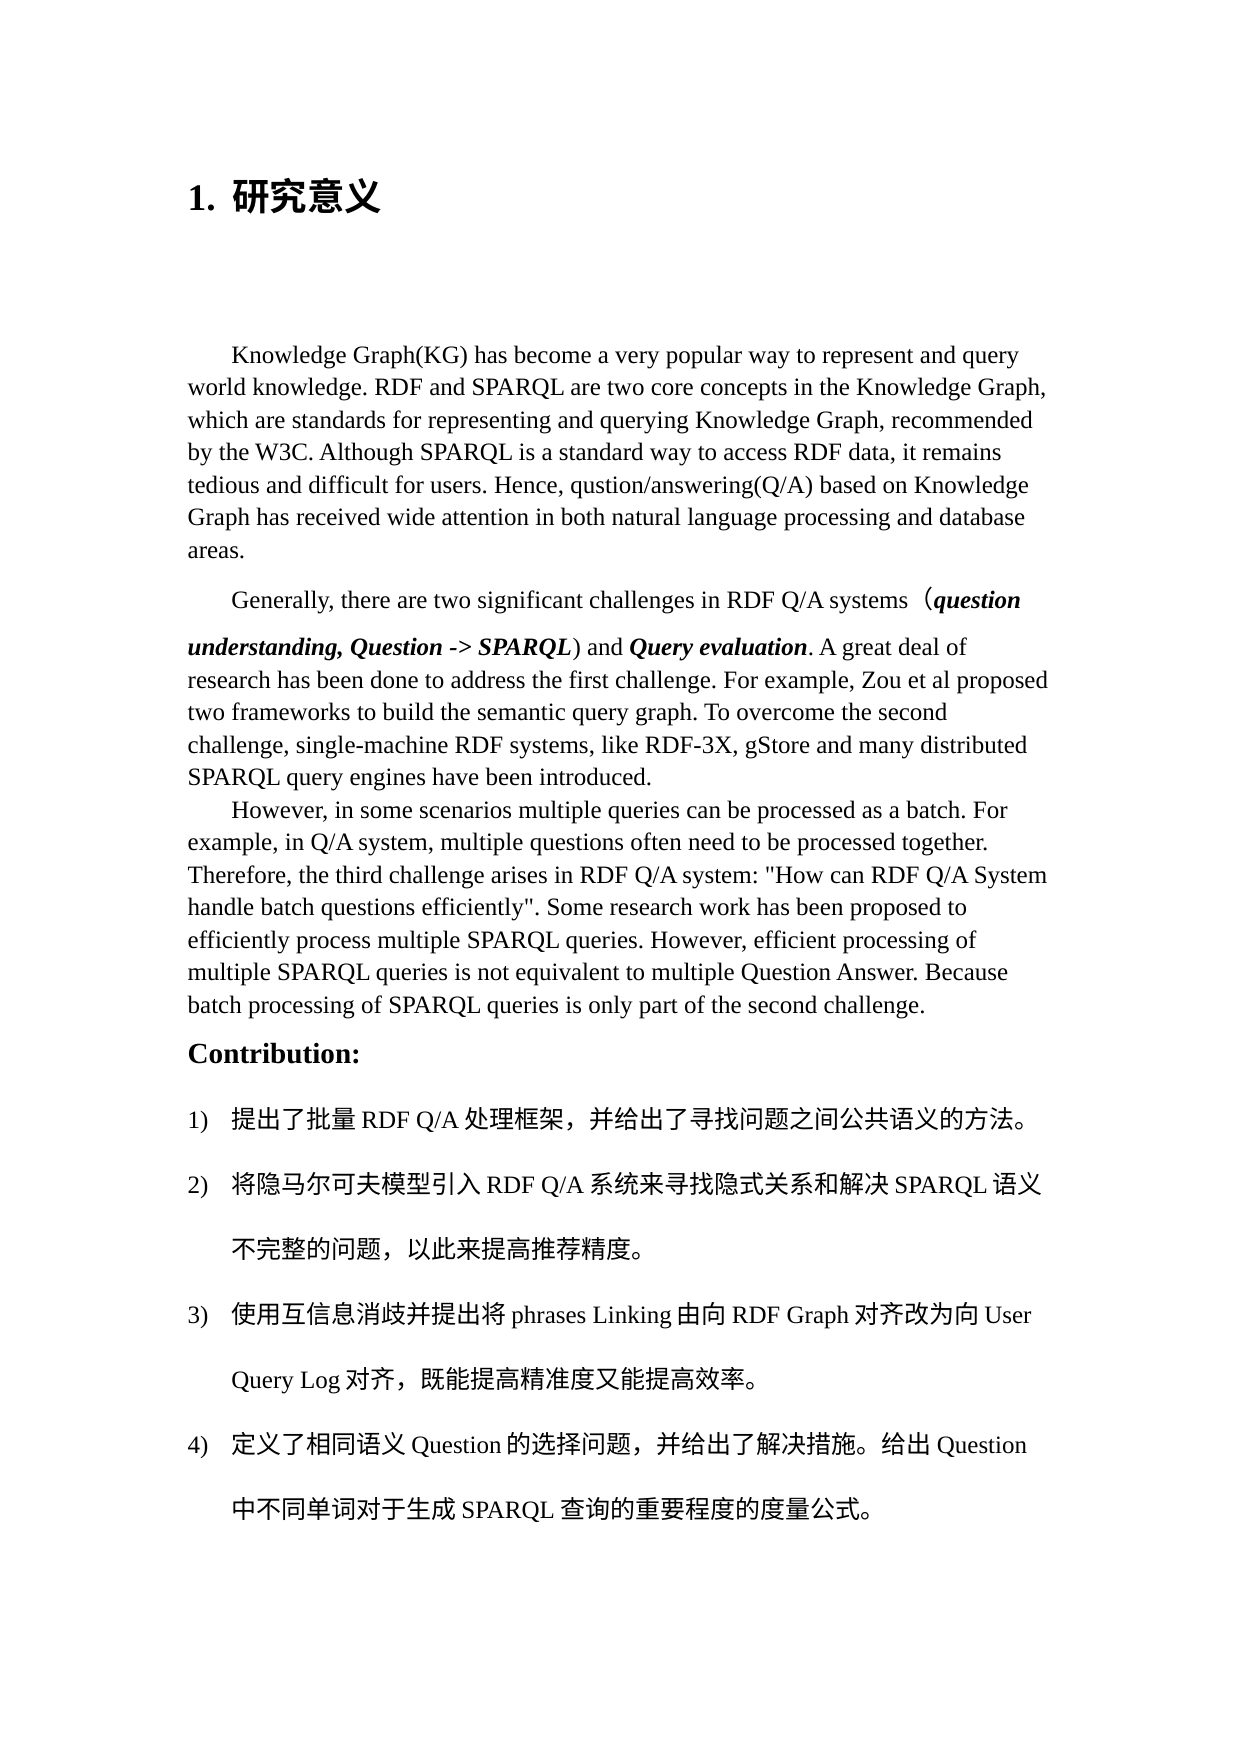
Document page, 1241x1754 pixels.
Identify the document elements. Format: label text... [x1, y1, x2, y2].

list 提出了批量RDF Q/A处理框架，并给出了寻找问题之间公共语义的方法。 [187, 1085, 1053, 1150]
list 将隐马尔可夫模型引入RDF Q/A系统来寻找隐式关系和解决SPARQL语义不完整的问题，以此来提高推荐精度。 [187, 1150, 1053, 1280]
subtitle 研究意义 [187, 162, 1053, 227]
text Contribution: [187, 1020, 1053, 1085]
list 使用互信息消歧并提出将phrases Linking由向RDF Graph对齐改为向User Query Log对齐，既能提高精准度又能提高效率。 [187, 1280, 1053, 1410]
text Knowledge Graph(KG) has become a very popular way to represent and query world knowledge. RDF and SPARQL are two core concepts in the Knowledge Graph, which are standards for representing and querying Knowledge Graph, recommended by the W3C. Although SPARQL is a standard way to access RDF data, it remains tedious and difficult for users. Hence, qustion/answering(Q/A) based on Knowledge Graph has received wide attention in both natural language processing and database areas. [187, 338, 1053, 565]
list 定义了相同语义Question的选择问题，并给出了解决措施。给出Question中不同单词对于生成SPARQL查询的重要程度的度量公式。 [187, 1410, 1053, 1540]
text Generally, there are two significant challenges in RDF Q/A systems（question understanding, Question -> SPARQL) and Query evaluation. A great deal of research has been done to address the first challenge. For example, Zou et al proposed two frameworks to build the semantic query graph. To overcome the second challenge, single-machine RDF systems, like RDF-3X, gStore and many distributed SPARQL query engines have been introduced. [187, 565, 1053, 793]
text However, in some scenarios multiple queries can be processed as a batch. For example, in Q/A system, multiple questions often need to be processed together. Therefore, the third challenge arises in RDF Q/A system: "How can RDF Q/A System handle batch questions efficiently". Some research work has been proposed to efficiently process multiple SPARQL queries. However, efficient processing of multiple SPARQL queries is not equivalent to multiple Question Answer. Because batch processing of SPARQL queries is only part of the second challenge. [187, 793, 1053, 1020]
